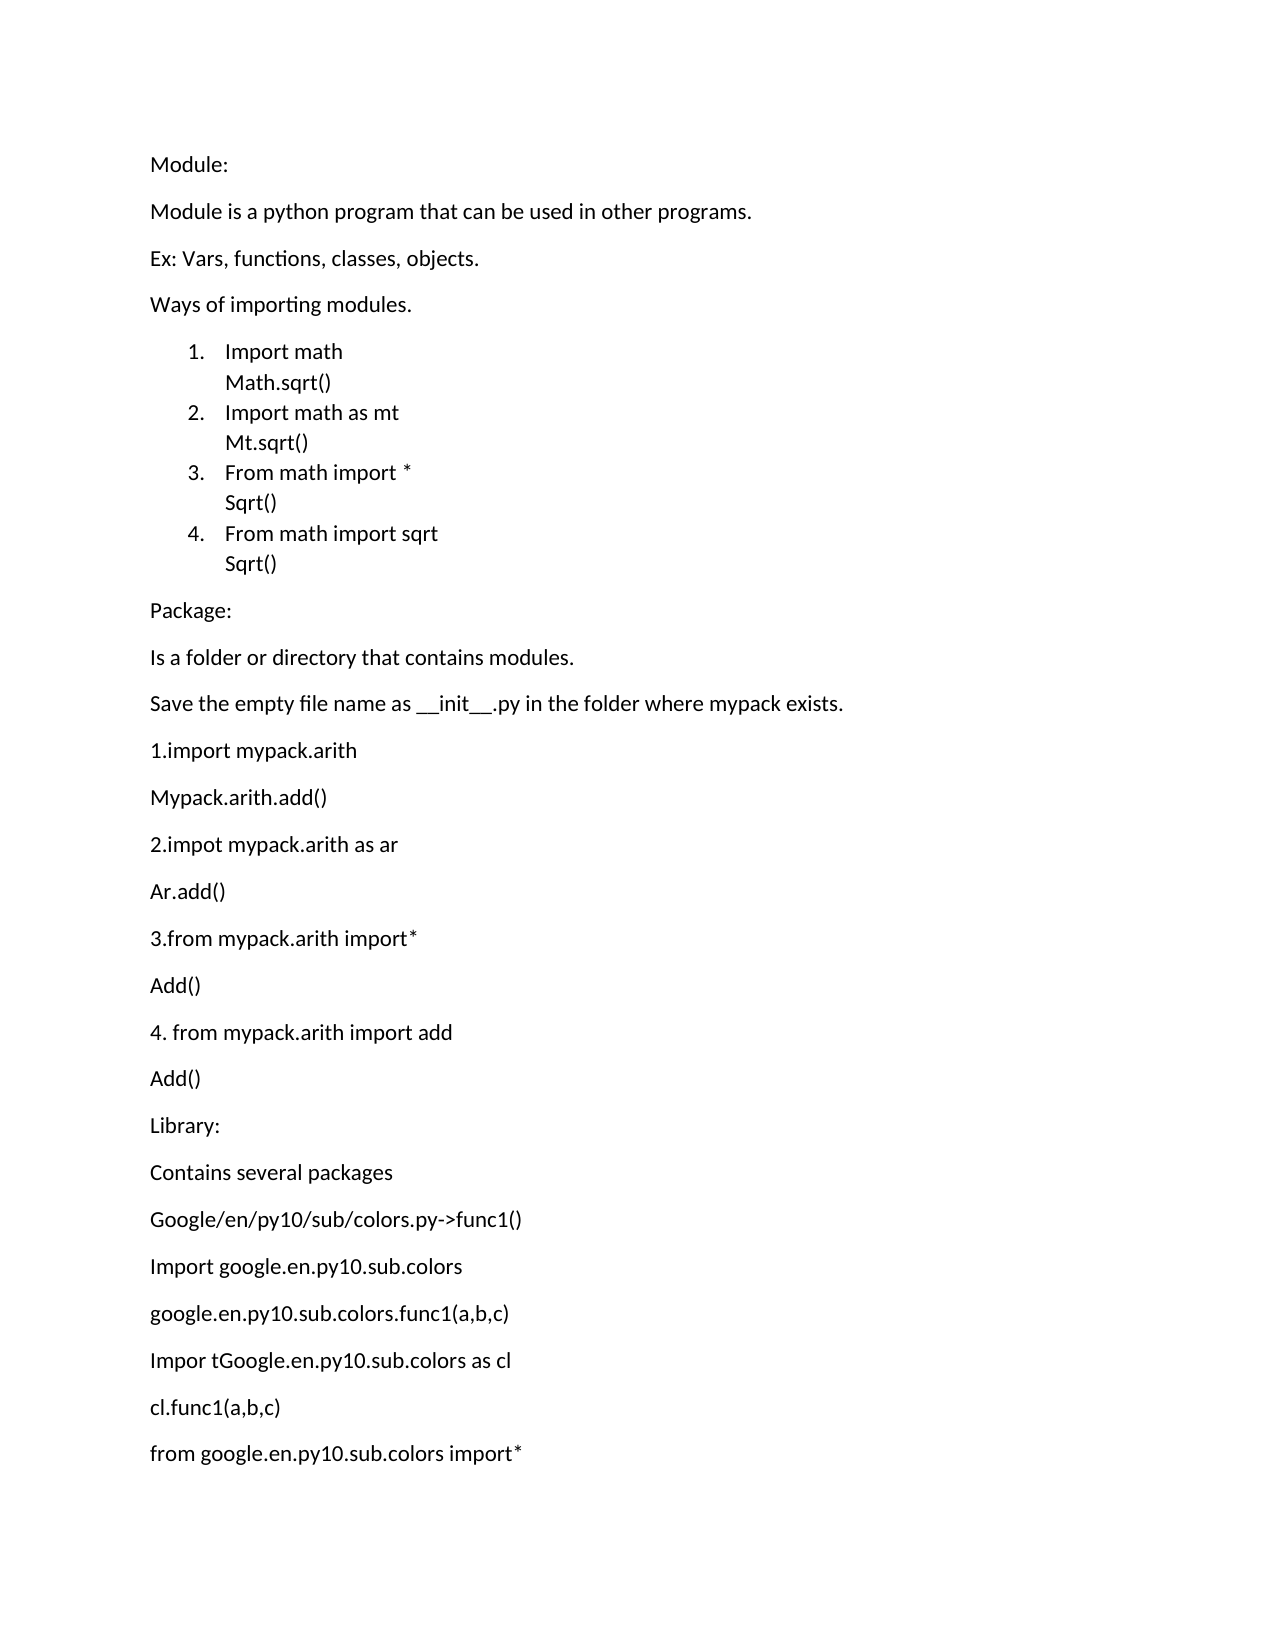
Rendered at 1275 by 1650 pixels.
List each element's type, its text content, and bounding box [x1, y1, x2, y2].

text Import google.en.py10.sub.colors [150, 1252, 1125, 1280]
text cl.func1(a,b,c) [150, 1393, 1125, 1421]
text from google.en.py10.sub.colors import* [150, 1439, 1125, 1468]
text Package: [150, 596, 1125, 624]
text Ar.add() [150, 877, 1125, 905]
list Import math [187, 337, 1125, 366]
text Add() [150, 1064, 1125, 1093]
list Import math as mt [187, 398, 1125, 426]
text 2.impot mypack.arith as ar [150, 830, 1125, 858]
text Ex: Vars, functions, classes, objects. [150, 244, 1125, 272]
text Google/en/py10/sub/colors.py->func1() [150, 1205, 1125, 1233]
text Impor tGoogle.en.py10.sub.colors as cl [150, 1346, 1125, 1374]
text Save the empty file name as __init__.py in the folder where mypack exists. [150, 689, 1125, 718]
list Math.sqrt() [225, 368, 1125, 396]
text 3.from mypack.arith import* [150, 924, 1125, 952]
list Sqrt() [225, 549, 1125, 577]
text Module is a python program that can be used in other programs. [150, 197, 1125, 225]
text Ways of importing modules. [150, 291, 1125, 319]
list Sqrt() [225, 488, 1125, 517]
text Module: [150, 150, 1125, 178]
list From math import sqrt [187, 519, 1125, 547]
text Library: [150, 1111, 1125, 1139]
text Contains several packages [150, 1158, 1125, 1186]
text 4. from mypack.arith import add [150, 1018, 1125, 1046]
list From math import * [187, 458, 1125, 486]
text 1.import mypack.arith [150, 736, 1125, 764]
list Mt.sqrt() [225, 428, 1125, 456]
text Mypack.arith.add() [150, 783, 1125, 811]
text Add() [150, 971, 1125, 999]
text google.en.py10.sub.colors.func1(a,b,c) [150, 1299, 1125, 1327]
text Is a folder or directory that contains modules. [150, 643, 1125, 671]
